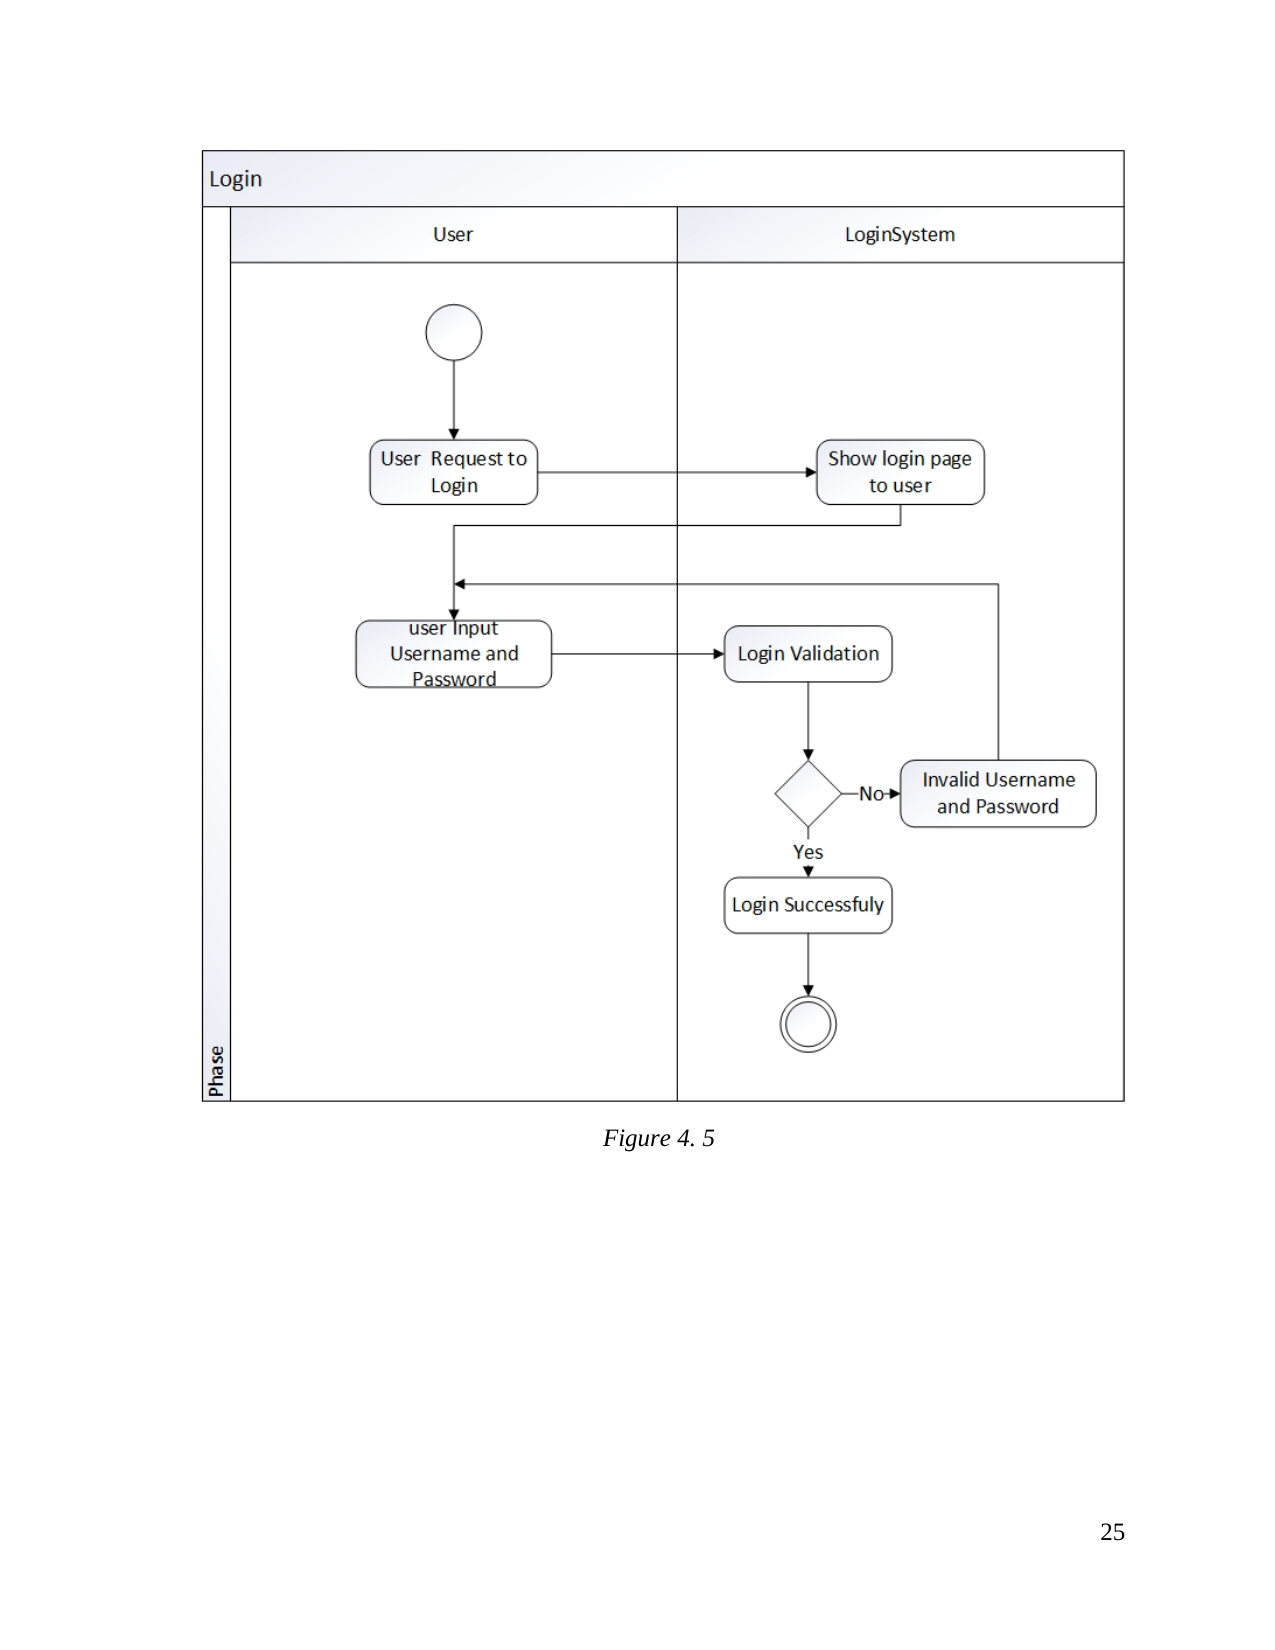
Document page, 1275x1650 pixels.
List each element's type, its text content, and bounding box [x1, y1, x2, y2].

text Figure 4. 5 [195, 1123, 1125, 1152]
picture [195, 150, 1125, 1110]
